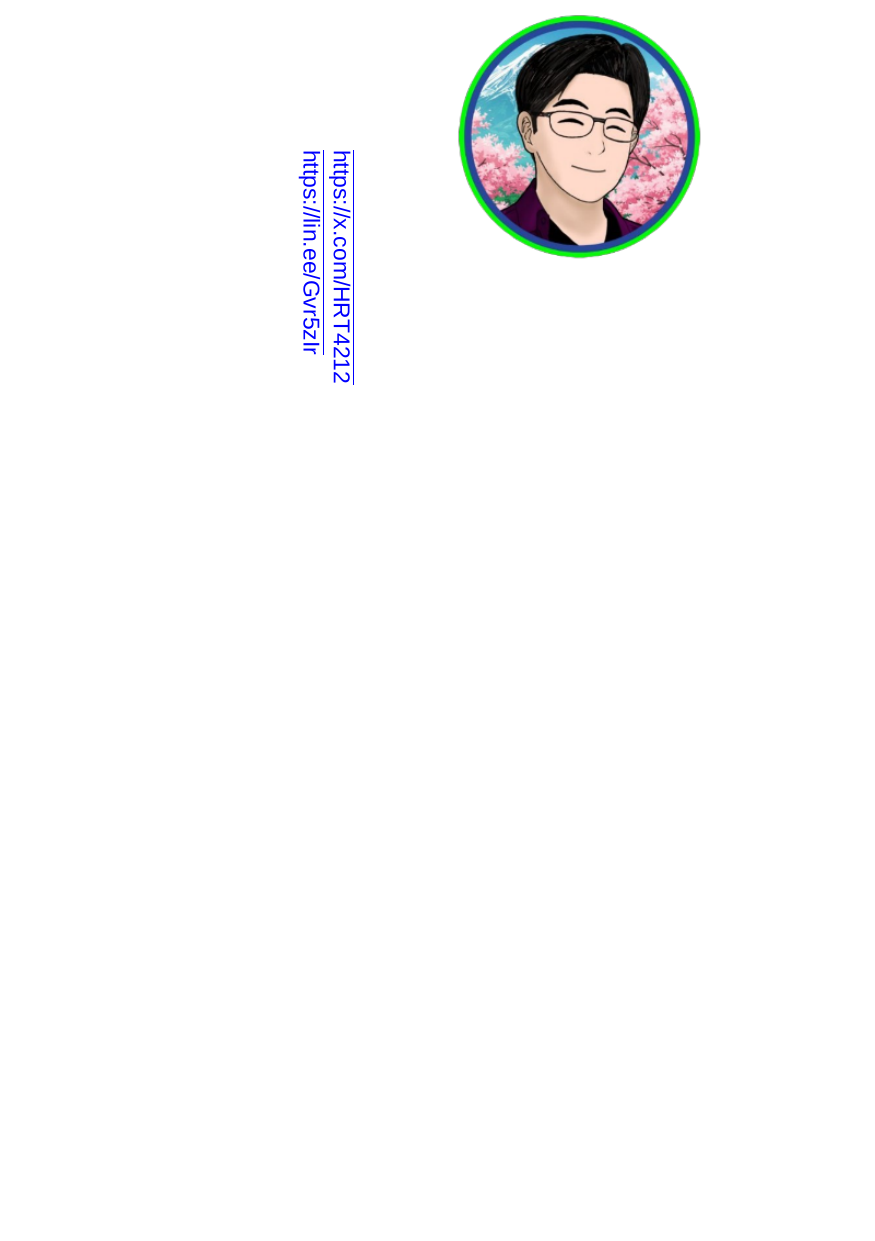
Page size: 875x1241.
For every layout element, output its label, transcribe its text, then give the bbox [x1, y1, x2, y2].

text https://lin.ee/Gvr5zIr [298, 150, 325, 1090]
text https://x.com/HRT4212 [329, 150, 355, 1090]
picture [438, 0, 721, 267]
